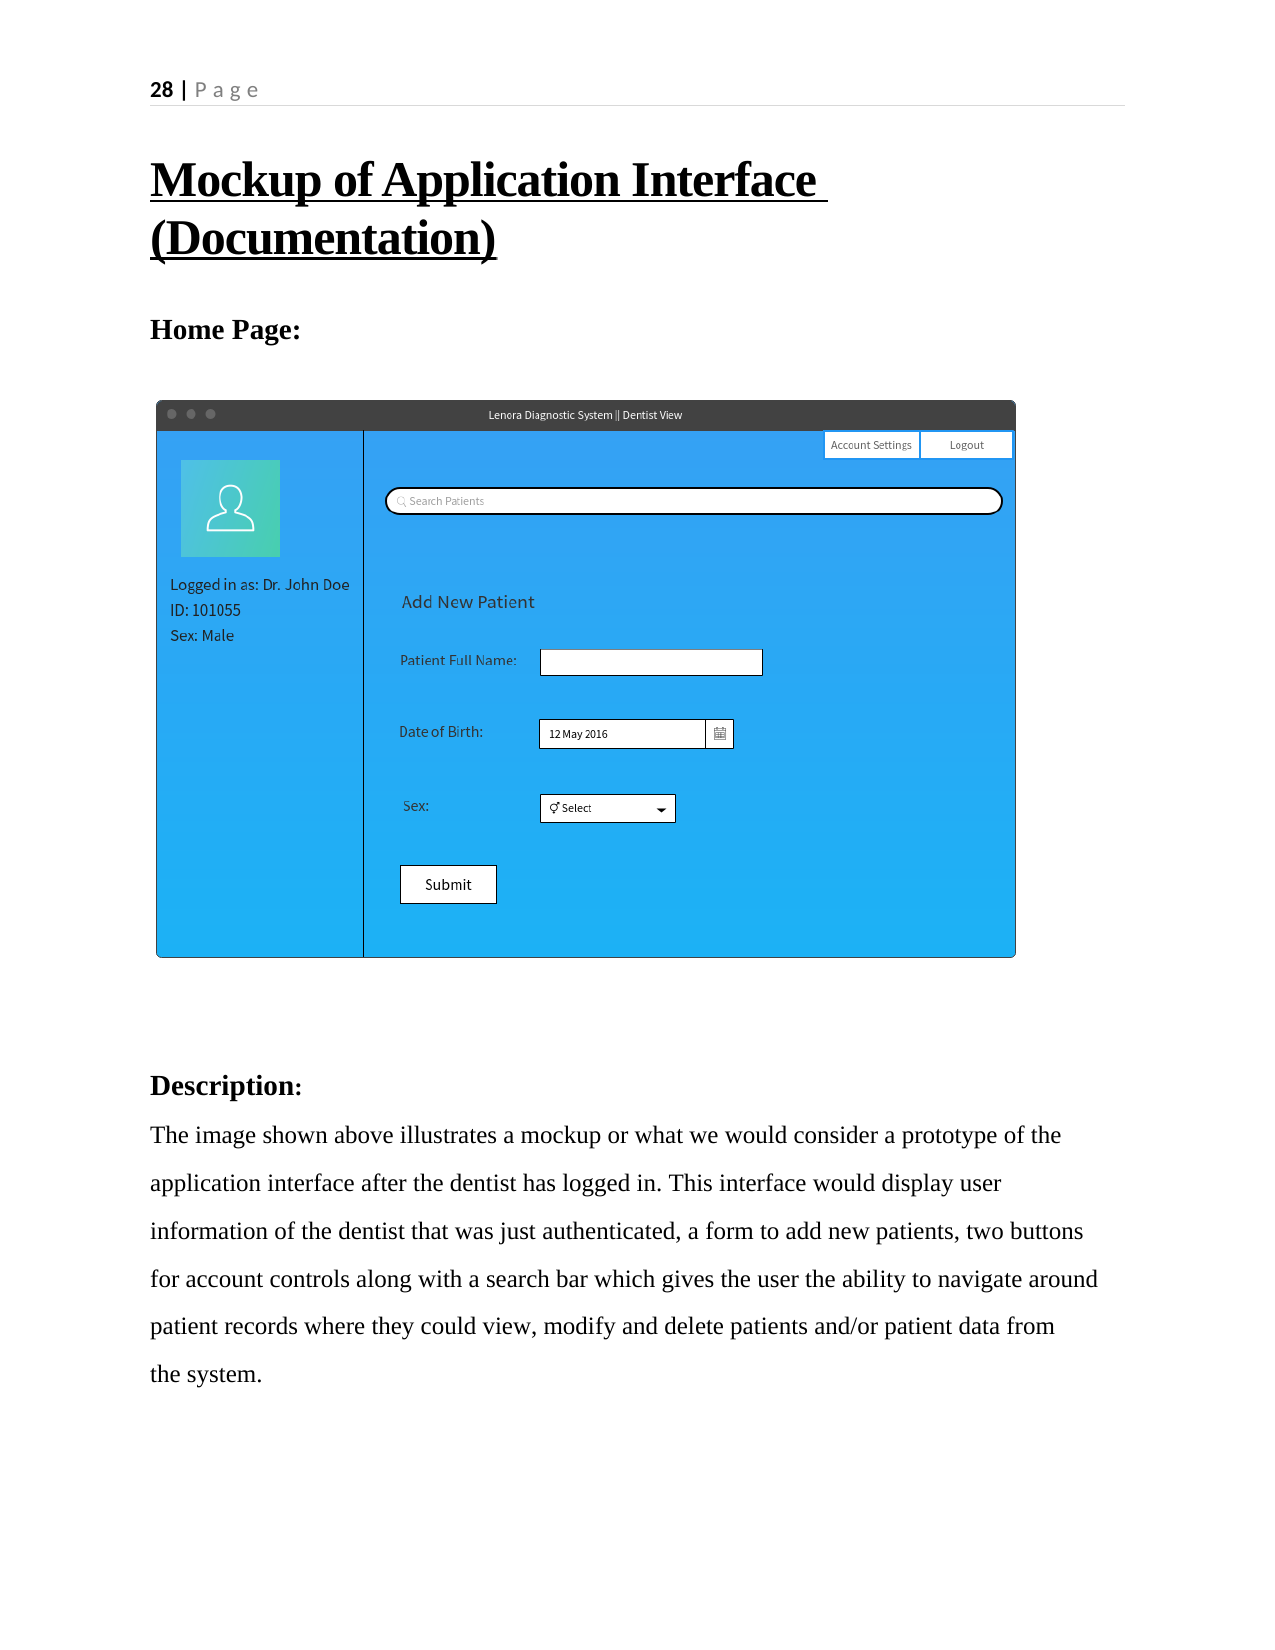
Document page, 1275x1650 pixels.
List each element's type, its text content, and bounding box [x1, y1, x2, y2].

title Mockup of Application Interface (Documentation) [150, 150, 1125, 265]
text application interface after the dentist has logged in. This interface would display user [150, 1168, 1125, 1197]
text patient records where they could view, modify and delete patients and/or patient data from [150, 1311, 1125, 1340]
text for account controls along with a search bar which gives the user the ability to navigate around [150, 1264, 1125, 1292]
text Description: [150, 1068, 1125, 1101]
text information of the dentist that was just authenticated, a form to add new patients, two buttons [150, 1216, 1125, 1245]
text Home Page: [150, 312, 1125, 345]
picture [88, 390, 1064, 1061]
text the system. [150, 1359, 1125, 1388]
text The image shown above illustrates a mockup or what we would consider a prototype of the [150, 1121, 1125, 1149]
